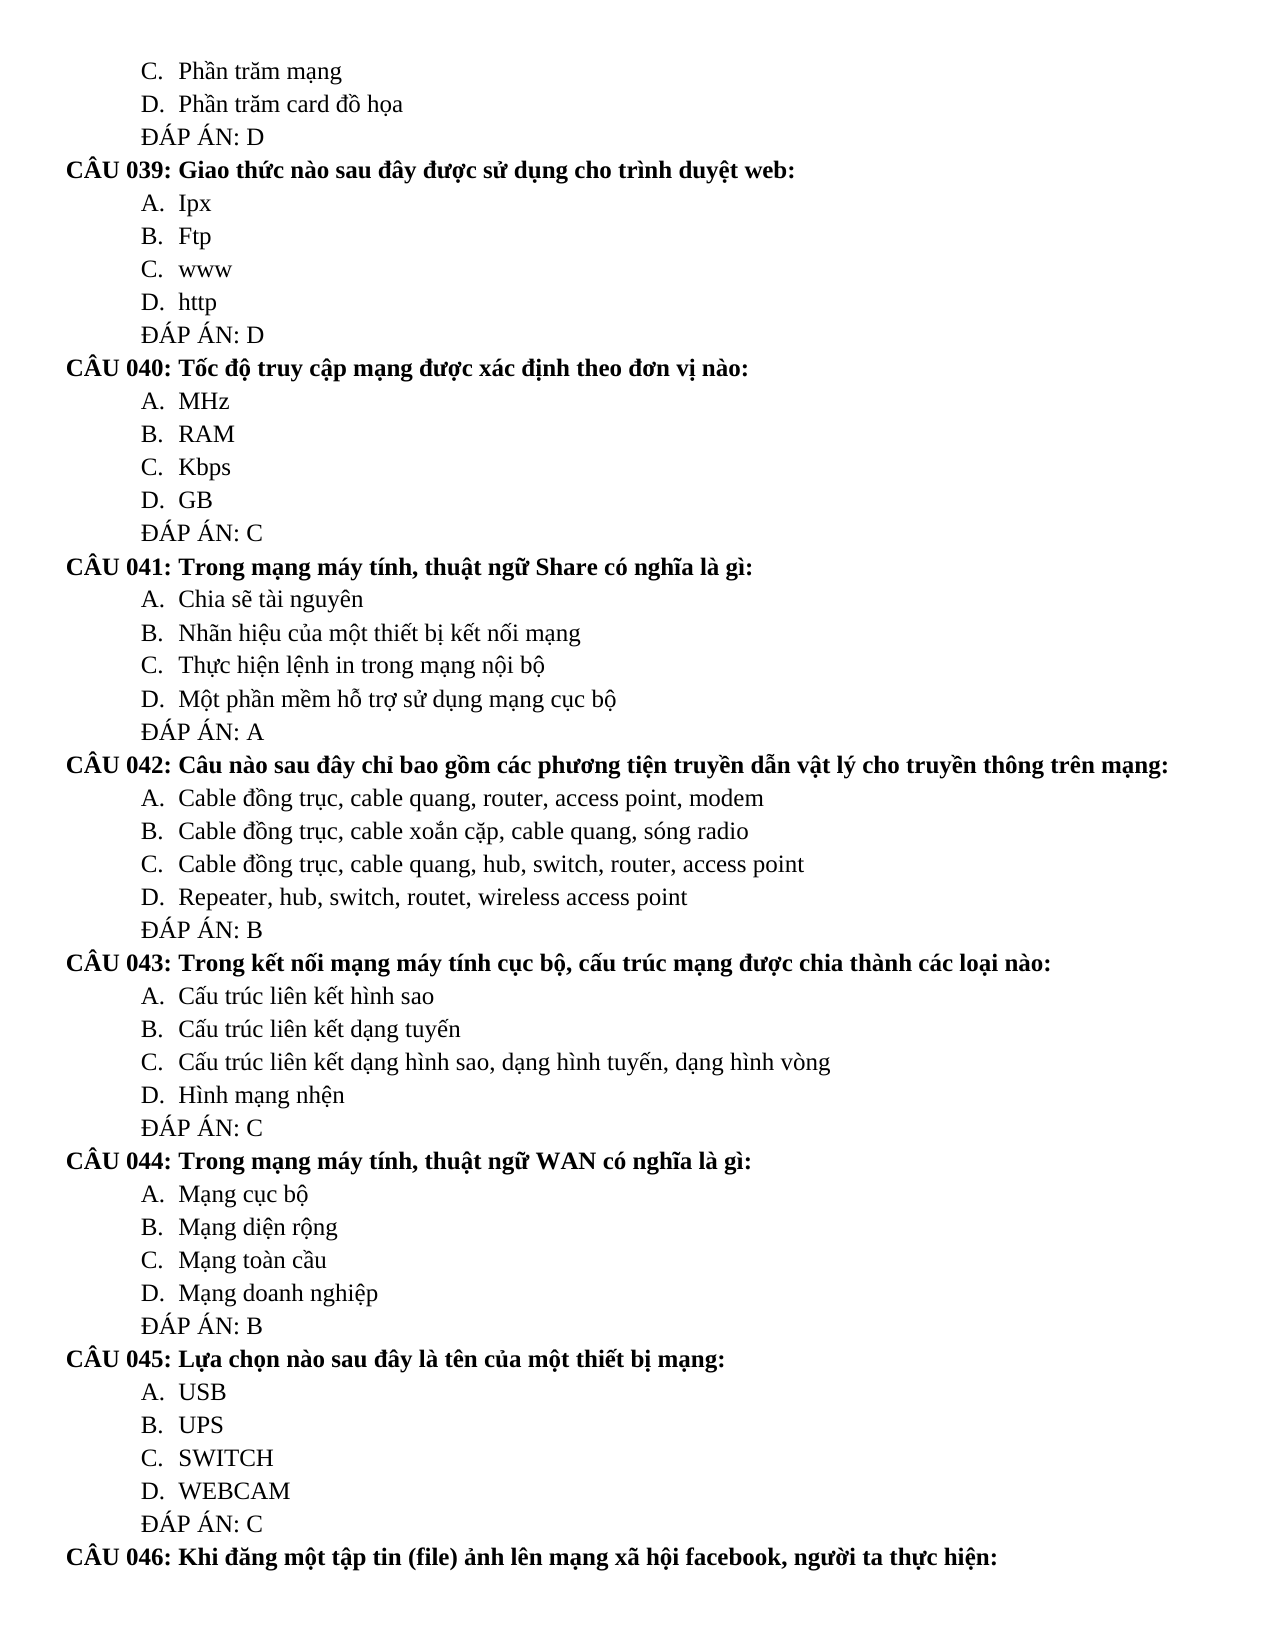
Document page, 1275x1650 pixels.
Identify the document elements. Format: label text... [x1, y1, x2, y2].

list SWITCH [141, 1443, 1228, 1472]
list USB [141, 1377, 1228, 1406]
list Thực hiện lệnh in trong mạng nội bộ [141, 651, 1228, 679]
list ĐÁP ÁN: D [141, 320, 1228, 349]
list ĐÁP ÁN: B [141, 915, 1228, 943]
list CÂU 039: Giao thức nào sau đây được sử dụng cho trình duyệt web: [66, 155, 1228, 184]
list Mạng doanh nghiệp [141, 1278, 1228, 1307]
list GB [141, 486, 1228, 514]
list Chia sẽ tài nguyên [141, 584, 1228, 613]
list Nhãn hiệu của một thiết bị kết nối mạng [141, 618, 1228, 646]
list Một phần mềm hỗ trợ sử dụng mạng cục bộ [141, 684, 1228, 712]
list Hình mạng nhện [141, 1080, 1228, 1109]
list Cấu trúc liên kết hình sao [141, 981, 1228, 1009]
list http [141, 287, 1228, 316]
list Phần trăm card đồ họa [141, 89, 1228, 118]
list Cấu trúc liên kết dạng hình sao, dạng hình tuyến, dạng hình vòng [141, 1047, 1228, 1076]
list CÂU 044: Trong mạng máy tính, thuật ngữ WAN có nghĩa là gì: [66, 1146, 1228, 1175]
list RAM [141, 419, 1228, 448]
list ĐÁP ÁN: D [141, 122, 1228, 151]
list ĐÁP ÁN: C [141, 1113, 1228, 1142]
list CÂU 043: Trong kết nối mạng máy tính cục bộ, cấu trúc mạng được chia thành các loại nào: [66, 948, 1228, 977]
list CÂU 040: Tốc độ truy cập mạng được xác định theo đơn vị nào: [66, 353, 1228, 382]
list CÂU 046: Khi đăng một tập tin (file) ảnh lên mạng xã hội facebook, người ta thực hiện: [66, 1542, 1228, 1571]
list Mạng diện rộng [141, 1212, 1228, 1241]
list ĐÁP ÁN: A [141, 717, 1228, 745]
list Mạng toàn cầu [141, 1245, 1228, 1274]
list Phần trăm mạng [141, 56, 1228, 85]
list CÂU 042: Câu nào sau đây chỉ bao gồm các phương tiện truyền dẫn vật lý cho truyền thông trên mạng: [66, 750, 1228, 778]
list Repeater, hub, switch, routet, wireless access point [141, 882, 1228, 911]
list CÂU 045: Lựa chọn nào sau đây là tên của một thiết bị mạng: [66, 1344, 1228, 1373]
list Cấu trúc liên kết dạng tuyến [141, 1014, 1228, 1043]
list Cable đồng trục, cable xoắn cặp, cable quang, sóng radio [141, 816, 1228, 844]
list Ftp [141, 221, 1228, 250]
list MHz [141, 386, 1228, 415]
list Mạng cục bộ [141, 1179, 1228, 1208]
list ĐÁP ÁN: B [141, 1311, 1228, 1340]
list Ipx [141, 188, 1228, 217]
list ĐÁP ÁN: C [141, 1509, 1228, 1538]
list ĐÁP ÁN: C [141, 518, 1228, 547]
list Cable đồng trục, cable quang, router, access point, modem [141, 783, 1228, 811]
list www [141, 254, 1228, 283]
list Cable đồng trục, cable quang, hub, switch, router, access point [141, 849, 1228, 877]
list UPS [141, 1410, 1228, 1439]
list WEBCAM [141, 1476, 1228, 1505]
list CÂU 041: Trong mạng máy tính, thuật ngữ Share có nghĩa là gì: [66, 552, 1228, 580]
list Kbps [141, 452, 1228, 481]
